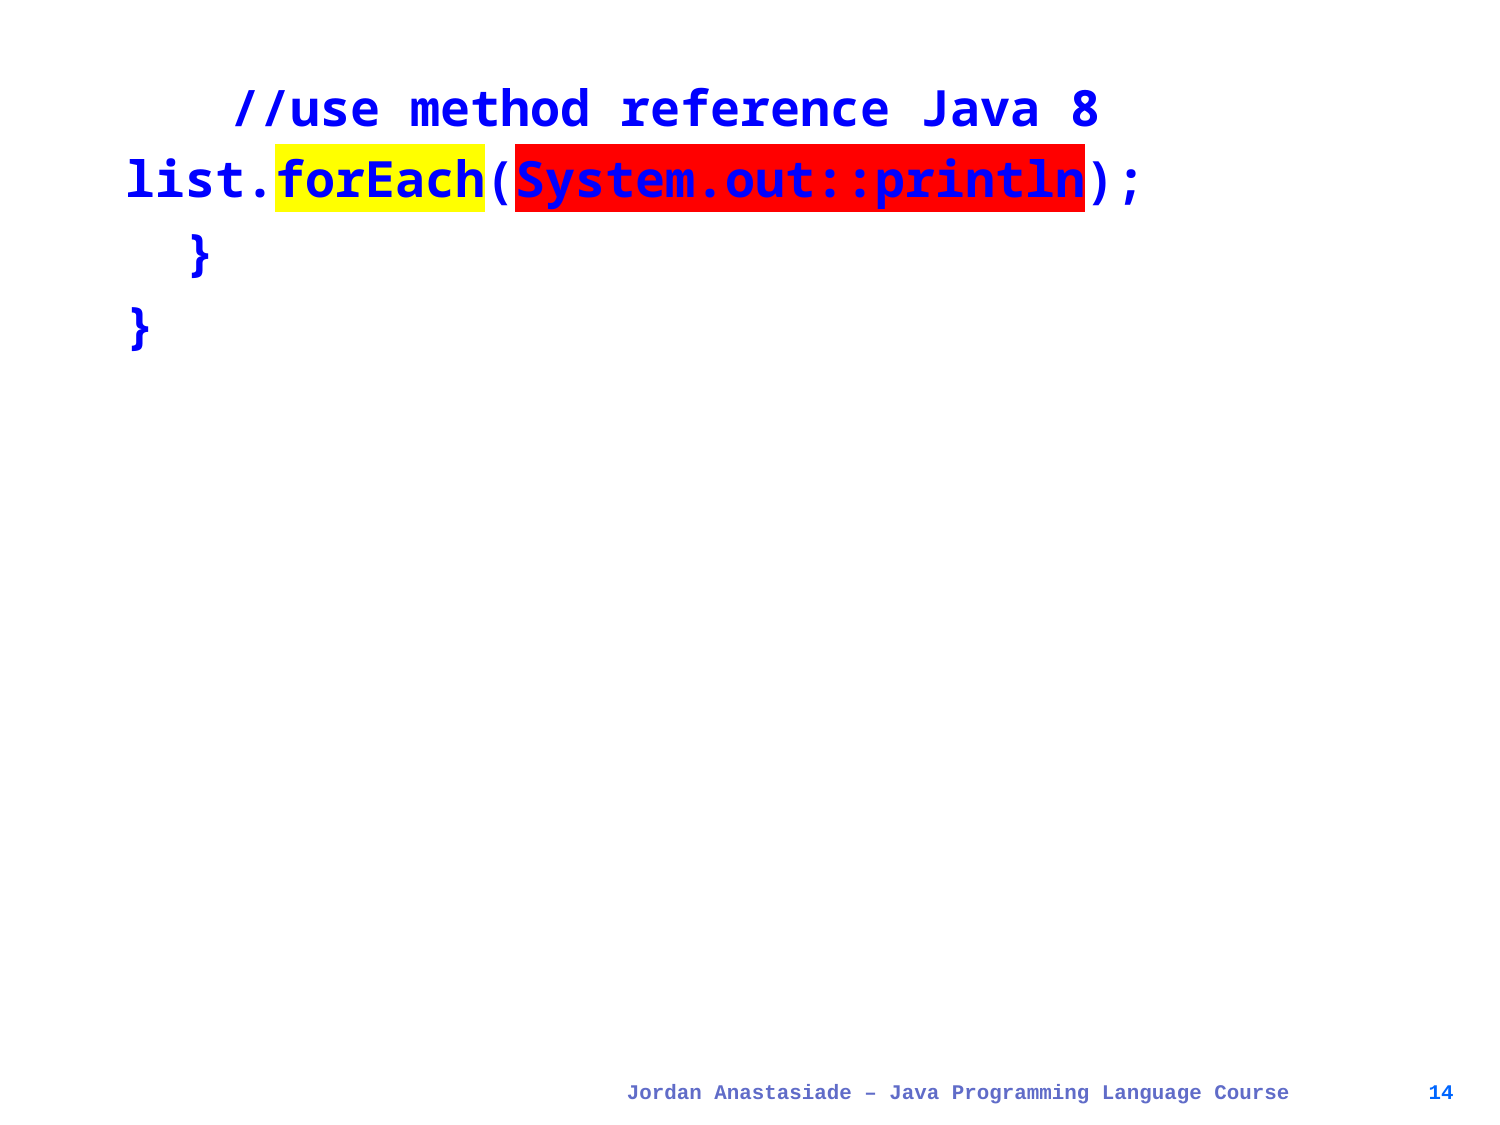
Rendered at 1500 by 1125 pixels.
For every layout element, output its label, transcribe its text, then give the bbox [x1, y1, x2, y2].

text //use method reference Java 8 list.forEach(System.out::println); [125, 73, 1453, 212]
text } [125, 217, 1453, 285]
text } [125, 290, 1453, 358]
